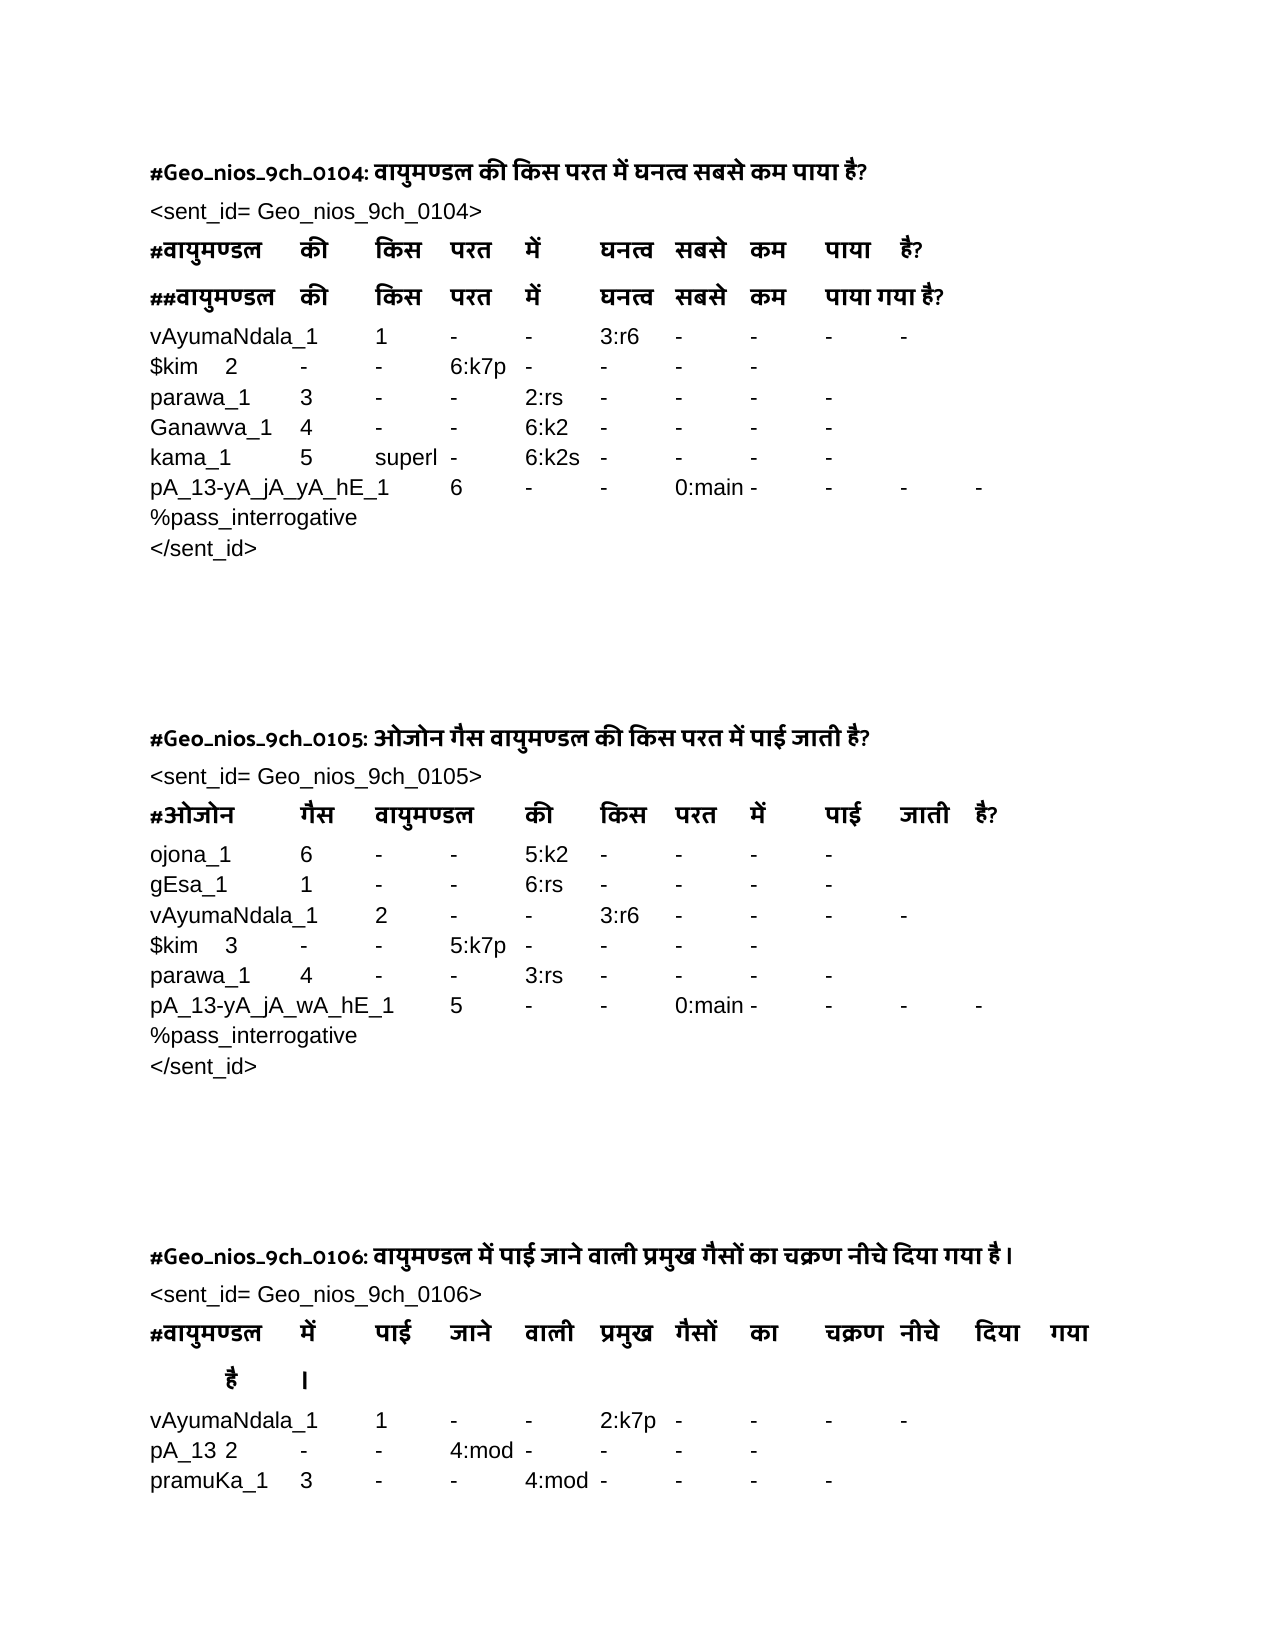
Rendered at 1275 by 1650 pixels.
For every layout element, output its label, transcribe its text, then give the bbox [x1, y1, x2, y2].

text pA_13 2 - - 4:mod - - - - [150, 1437, 1125, 1463]
text ##वायुमण्डल की किस परत में घनत्व सबसे कम पाया गया है? [150, 275, 1125, 317]
text #वायुमण्डल में पाई जाने वाली प्रमुख गैसों का चक्रण नीचे दिया गया है । [150, 1312, 1125, 1401]
text kama_1 5 superl - 6:k2s - - - - [150, 444, 1125, 470]
text pA_13-yA_jA_wA_hE_1 5 - - 0:main - - - - [150, 992, 1125, 1018]
text vAyumaNdala_1 2 - - 3:r6 - - - - [150, 902, 1125, 928]
text Ganawva_1 4 - - 6:k2 - - - - [150, 414, 1125, 440]
text vAyumaNdala_1 1 - - 2:k7p - - - - [150, 1407, 1125, 1433]
text #Geo_nios_9ch_0105: ओजोन गैस वायुमण्डल की किस परत में पाई जाती है? [150, 716, 1125, 757]
text #वायुमण्डल की किस परत में घनत्व सबसे कम पाया है? [150, 228, 1125, 269]
text $kim 2 - - 6:k7p - - - - [150, 353, 1125, 379]
text </sent_id> [150, 534, 1125, 561]
text ojona_1 6 - - 5:k2 - - - - [150, 841, 1125, 867]
text #ओजोन गैस वायुमण्डल की किस परत में पाई जाती है? [150, 793, 1125, 835]
text #Geo_nios_9ch_0104: वायुमण्डल की किस परत में घनत्व सबसे कम पाया है? [150, 150, 1125, 191]
text <sent_id= Geo_nios_9ch_0105> [150, 763, 1125, 790]
text gEsa_1 1 - - 6:rs - - - - [150, 871, 1125, 898]
text parawa_1 4 - - 3:rs - - - - [150, 962, 1125, 988]
text $kim 3 - - 5:k7p - - - - [150, 932, 1125, 958]
text pA_13-yA_jA_yA_hE_1 6 - - 0:main - - - - [150, 474, 1125, 500]
text </sent_id> [150, 1053, 1125, 1079]
text %pass_interrogative [150, 504, 1125, 531]
text vAyumaNdala_1 1 - - 3:r6 - - - - [150, 323, 1125, 349]
text <sent_id= Geo_nios_9ch_0106> [150, 1281, 1125, 1308]
text parawa_1 3 - - 2:rs - - - - [150, 383, 1125, 410]
text pramuKa_1 3 - - 4:mod - - - - [150, 1467, 1125, 1494]
text #Geo_nios_9ch_0106: वायुमण्डल में पाई जाने वाली प्रमुख गैसों का चक्रण नीचे दिया गया है | [150, 1234, 1125, 1275]
text <sent_id= Geo_nios_9ch_0104> [150, 198, 1125, 224]
text %pass_interrogative [150, 1022, 1125, 1049]
